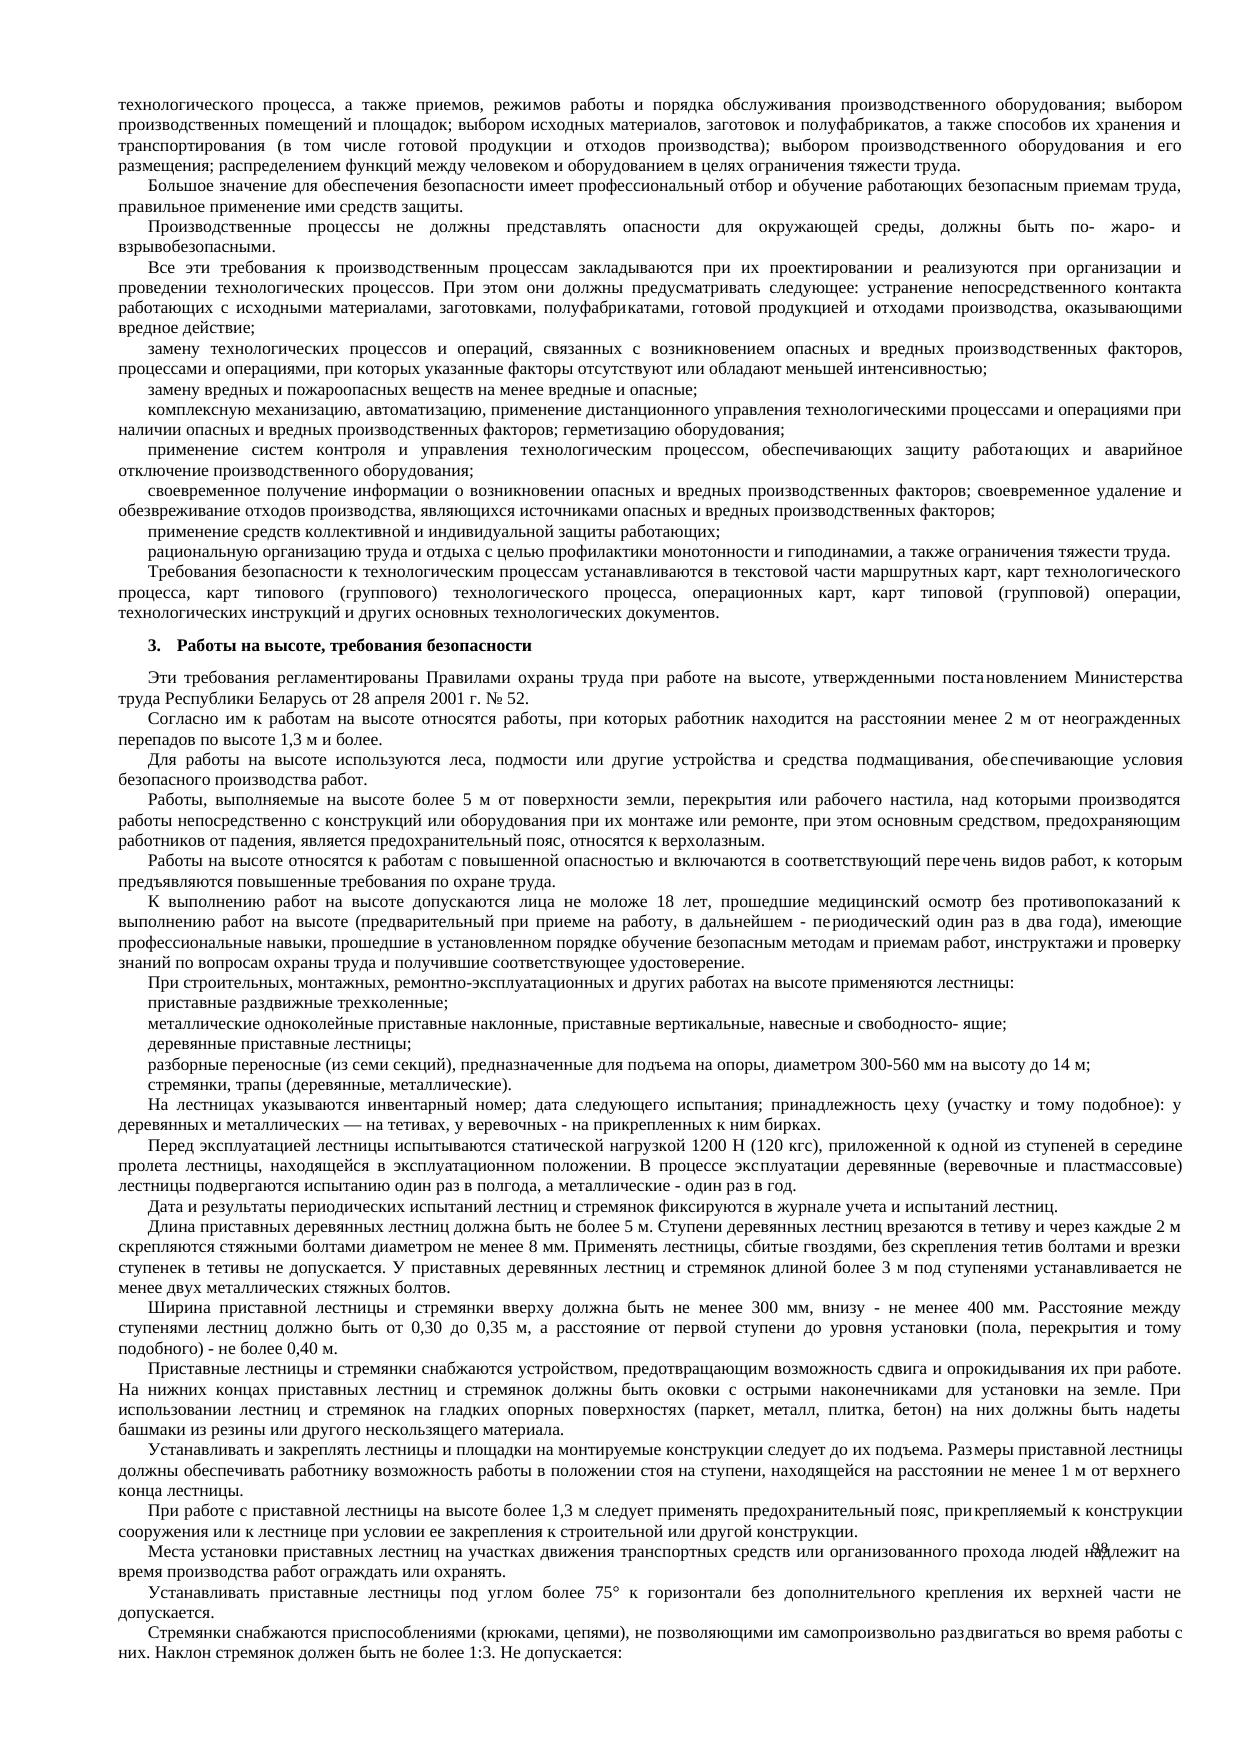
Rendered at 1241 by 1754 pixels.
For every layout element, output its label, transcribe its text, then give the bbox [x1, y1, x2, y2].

text Места установки приставных лестниц на участках движения транспортных средств или организованного прохода людей надлежит на время производства работ ограждать или охранять. [118, 1541, 1183, 1581]
text Все эти требования к производственным процессам закладываются при их проектировании и реализуются при организации и проведении технологических процессов. При этом они должны предусматривать следующее: устранение непосредственного контакта работающих с исходными материалами, заготовками, полуфабрикатами, готовой продукцией и отходами производства, оказывающими вредное действие; [118, 256, 1183, 338]
text Для работы на высоте используются леса, подмости или другие устройства и средства подмащивания, обеспечивающие условия безопасного производства работ. [118, 749, 1183, 789]
text своевременное получение информации о возникновении опасных и вредных производственных факторов; своевременное удаление и обезвреживание отходов производства, являющихся источниками опасных и вредных производственных факторов; [118, 480, 1183, 521]
text разборные переносные (из семи секций), предназначенные для подъема на опоры, диаметром 300-560 мм на высоту до 14 м; [118, 1053, 1183, 1074]
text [118, 94, 1183, 175]
text рациональную организацию труда и отдыха с целью профилактики монотонности и гиподинамии, а также ограничения тяжести труда. [118, 541, 1183, 561]
text применение систем контроля и управления технологическим процессом, обеспечивающих защиту работающих и аварийное отключение производственного оборудования; [118, 439, 1183, 480]
text Ширина приставной лестницы и стремянки вверху должна быть не менее 300 мм, внизу - не менее 400 мм. Расстояние между ступенями лестниц должно быть от 0,30 до 0,35 м, а расстояние от первой ступени до уровня установки (пола, перекрытия и тому подобного) - не более 0,40 м. [118, 1297, 1183, 1358]
text комплексную механизацию, автоматизацию, применение дистанционного управления технологическими процессами и операциями при наличии опасных и вредных производственных факторов; герметизацию оборудования; [118, 399, 1183, 439]
text При строительных, монтажных, ремонтно-эксплуатационных и других работах на высоте применяются лестницы: [118, 972, 1183, 992]
text Согласно им к работам на высоте относятся работы, при которых работник находится на расстоянии менее 2 м от неогражденных перепадов по высоте 1,3 м и более. [118, 708, 1183, 749]
text Большое значение для обеспечения безопасности имеет профессиональный отбор и обучение работающих безопасным приемам труда, правильное применение ими средств защиты. [118, 175, 1183, 216]
text Длина приставных деревянных лестниц должна быть не более 5 м. Ступени деревянных лестниц врезаются в тетиву и через каждые 2 м скрепляются стяжными болтами диаметром не менее 8 мм. Применять лестницы, сбитые гвоздями, без скрепления тетив болтами и врезки ступенек в тетивы не допускается. У приставных деревянных лестниц и стремянок длиной более 3 м под ступенями устанавливается не менее двух металлических стяжных болтов. [118, 1216, 1183, 1297]
text Устанавливать и закреплять лестницы и площадки на монтируемые конструкции следует до их подъема. Размеры приставной лестницы должны обеспечивать работнику возможность работы в положении стоя на ступени, находящейся на расстоянии не менее 1 м от верхнего конца лестницы. [118, 1439, 1183, 1500]
text деревянные приставные лестницы; [118, 1033, 1187, 1053]
text применение средств коллективной и индивидуальной защиты работающих; [118, 521, 1187, 541]
text Приставные лестницы и стремянки снабжаются устройством, предотвращающим возможность сдвига и опрокидывания их при работе. На нижних концах приставных лестниц и стремянок должны быть оковки с острыми наконечниками для установки на земле. При использовании лестниц и стремянок на гладких опорных поверхностях (паркет, металл, плитка, бетон) на них должны быть надеты башмаки из резины или другого нескользящего материала. [118, 1358, 1183, 1439]
text Перед эксплуатацией лестницы испытываются статической нагрузкой 1200 Н (120 кгс), приложенной к одной из ступеней в середине пролета лестницы, находящейся в эксплуатационном положении. В процессе эксплуатации деревянные (веревочные и пластмассовые) лестницы подвергаются испытанию один раз в полгода, а металлические - один раз в год. [118, 1134, 1183, 1196]
text Требования безопасности к технологическим процессам устанавливаются в текстовой части маршрутных карт, карт технологического процесса, карт типового (группового) технологического процесса, операционных карт, карт типовой (групповой) операции, технологических инструкций и других основных технологических документов. [118, 561, 1183, 622]
text При работе с приставной лестницы на высоте более 1,3 м следует применять предохранительный пояс, прикрепляемый к конструкции сооружения или к лестнице при условии ее закрепления к строительной или другой конструкции. [118, 1500, 1183, 1541]
text Стремянки снабжаются приспособлениями (крюками, цепями), не позволяющими им самопроизвольно раздвигаться во время работы с них. Наклон стремянок должен быть не более 1:3. Не допускается: [118, 1622, 1183, 1663]
text металлические одноколейные приставные наклонные, приставные вертикальные, навесные и свободносто- ящие; [118, 1013, 1183, 1033]
text Дата и результаты периодических испытаний лестниц и стремянок фиксируются в журнале учета и испытаний лестниц. [118, 1196, 1183, 1216]
text приставные раздвижные трехколенные; [118, 992, 1187, 1013]
text Производственные процессы не должны представлять опасности для окружающей среды, должны быть по- жаро- и взрывобезопасными. [118, 216, 1183, 256]
text Устанавливать приставные лестницы под углом более 75° к горизонтали без дополнительного крепления их верхней части не допускается. [118, 1581, 1183, 1622]
list Работы на высоте, требования безопасности [118, 634, 1187, 655]
text Работы, выполняемые на высоте более 5 м от поверхности земли, перекрытия или рабочего настила, над которыми производятся работы непосредственно с конструкций или оборудования при их монтаже или ремонте, при этом основным средством, предохраняющим работников от падения, является предохранительный пояс, относятся к верхолазным. [118, 789, 1183, 850]
text замену вредных и пожароопасных веществ на менее вредные и опасные; [118, 378, 1187, 399]
text стремянки, трапы (деревянные, металлические). [118, 1074, 1187, 1094]
text замену технологических процессов и операций, связанных с возникновением опасных и вредных производственных факторов, процессами и операциями, при которых указанные факторы отсутствуют или обладают меньшей интенсивностью; [118, 338, 1183, 378]
text Эти требования регламентированы Правилами охраны труда при работе на высоте, утвержденными постановлением Министерства труда Республики Беларусь от 28 апреля 2001 г. № 52. [118, 667, 1183, 708]
text На лестницах указываются инвентарный номер; дата следующего испытания; принадлежность цеху (участку и тому подобное): у деревянных и металлических — на тетивах, у веревочных - на прикрепленных к ним бирках. [118, 1094, 1183, 1134]
text Работы на высоте относятся к работам с повышенной опасностью и включаются в соответствующий перечень видов работ, к которым предъявляются повышенные требования по охране труда. [118, 850, 1183, 891]
text К выполнению работ на высоте допускаются лица не моложе 18 лет, прошедшие медицинский осмотр без противопоказаний к выполнению работ на высоте (предварительный при приеме на работу, в дальнейшем - периодический один раз в два года), имеющие профессиональные навыки, прошедшие в установленном порядке обучение безопасным методам и приемам работ, инструктажи и проверку знаний по вопросам охраны труда и получившие соответствующее удостоверение. [118, 891, 1183, 972]
